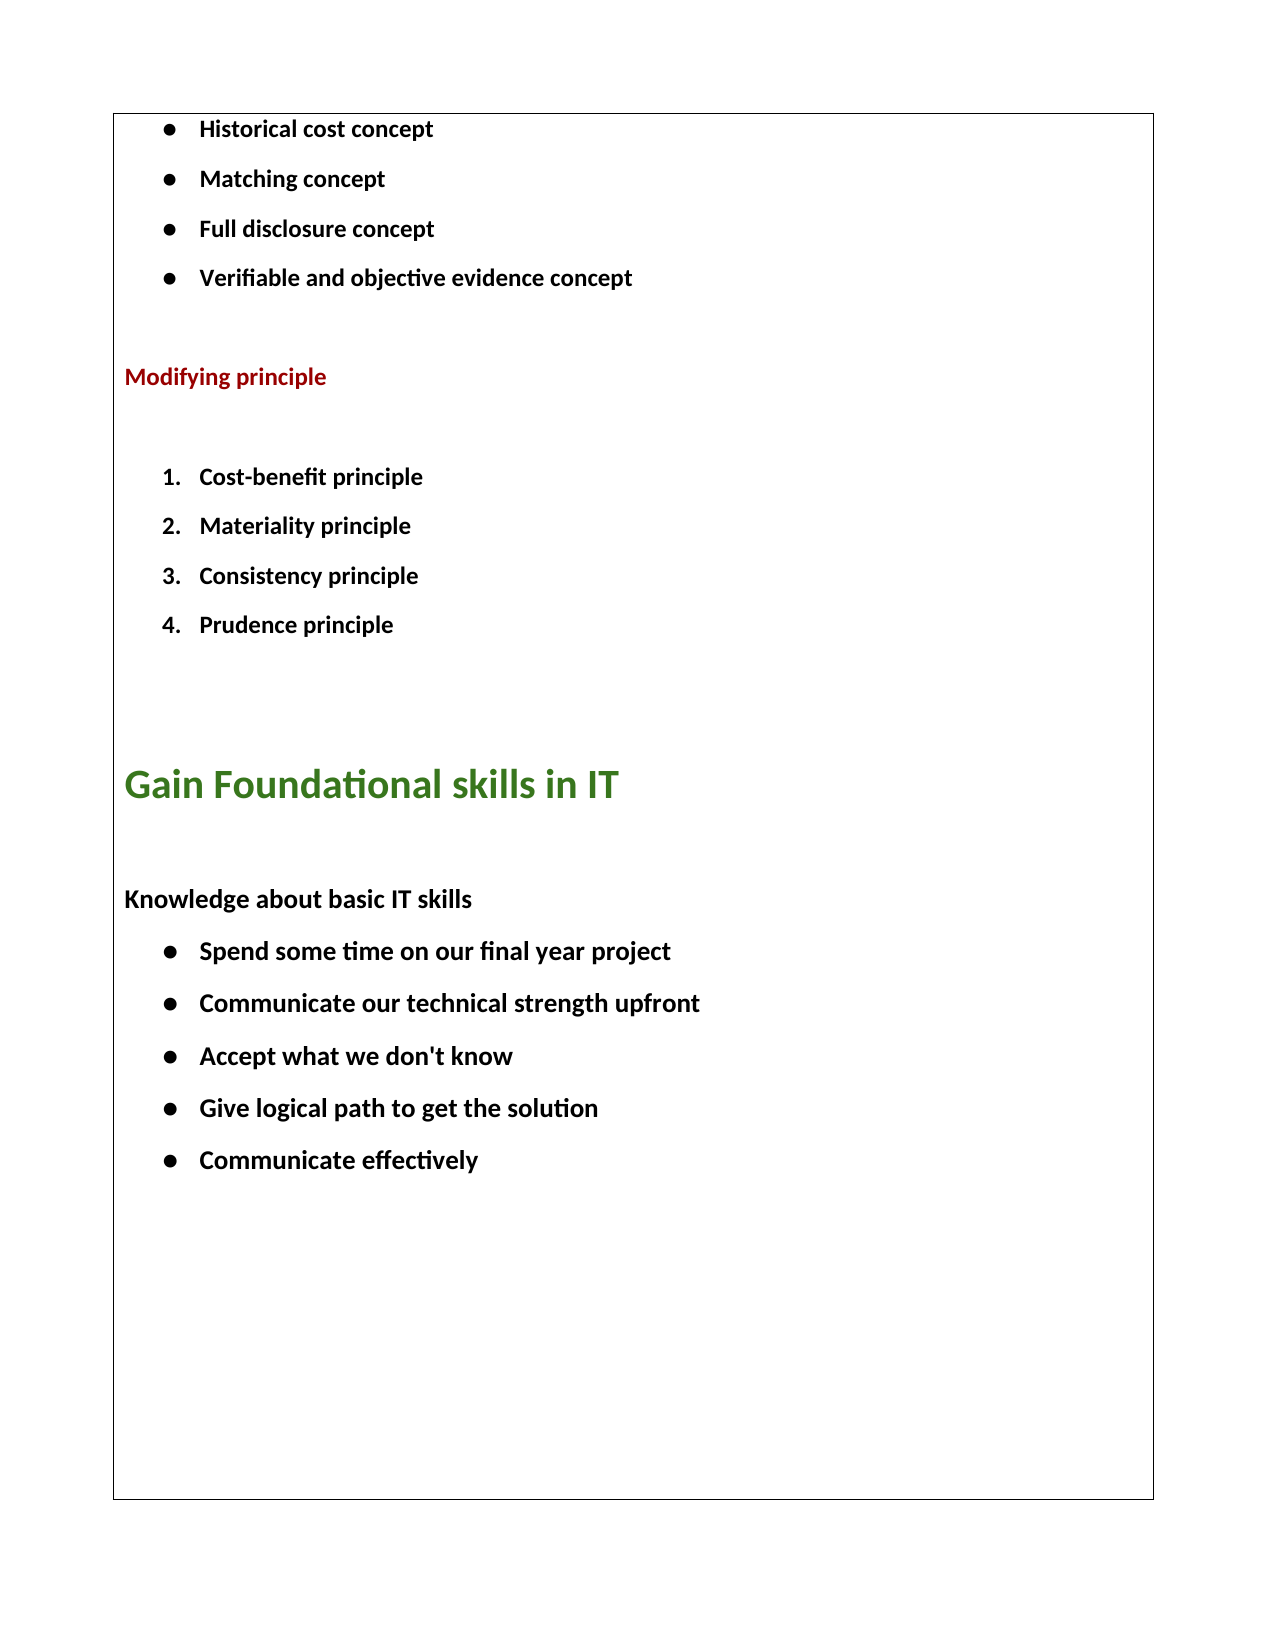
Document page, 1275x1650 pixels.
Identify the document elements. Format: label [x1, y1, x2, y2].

table_cell [114, 114, 1153, 1498]
